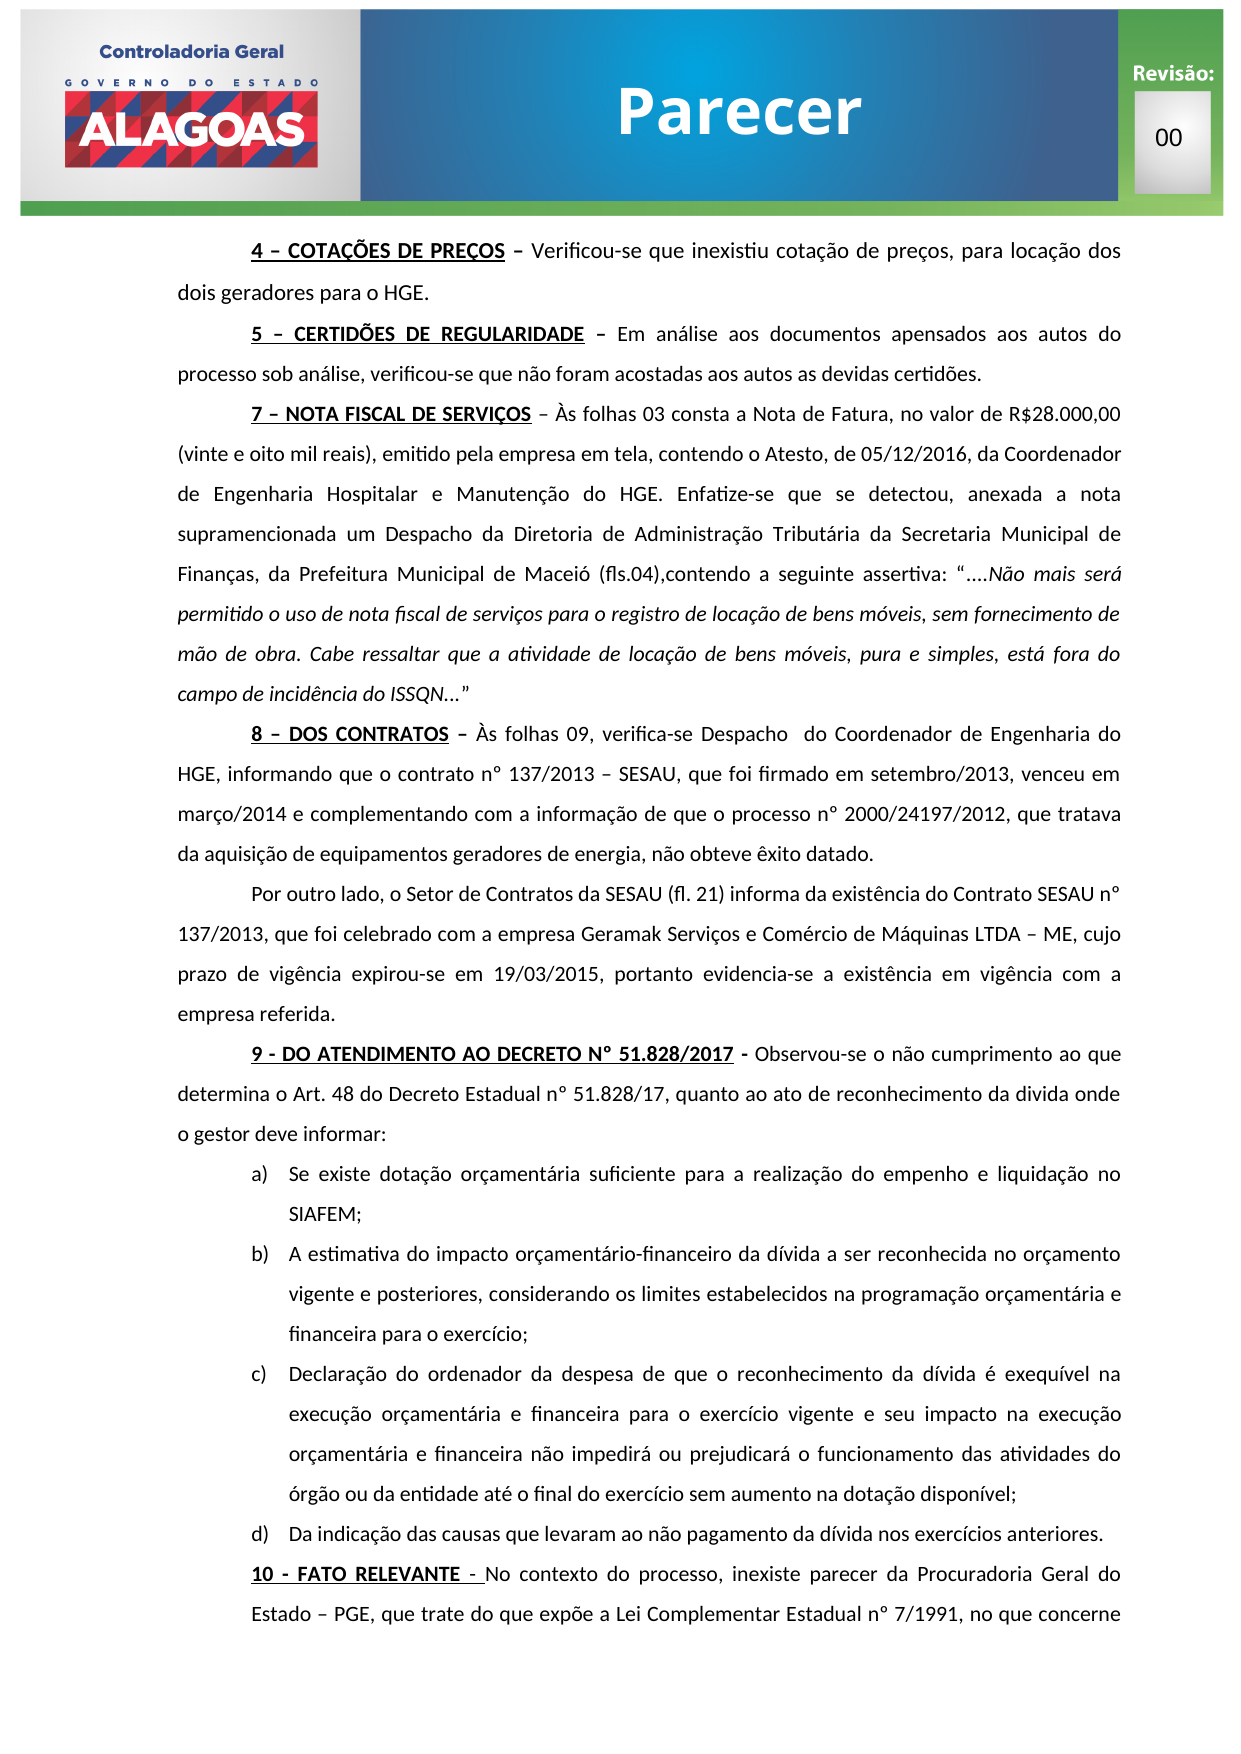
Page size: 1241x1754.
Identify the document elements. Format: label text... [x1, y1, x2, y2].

list Se existe dotação orçamentária suficiente para a realização do empenho e liquidação no SIAFEM; [251, 1160, 1122, 1227]
text Por outro lado, o Setor de Contratos da SESAU (fl. 21) informa da existência do Contrato SESAU nº 137/2013, que foi celebrado com a empresa Geramak Serviços e Comércio de Máquinas LTDA – ME, cujo prazo de vigência expirou-se em 19/03/2015, portanto evidencia-se a existência em vigência com a empresa referida. [177, 880, 1122, 1027]
text 9 - DO ATENDIMENTO AO DECRETO Nº 51.828/2017 - Observou-se o não cumprimento ao que determina o Art. 48 do Decreto Estadual nº 51.828/17, quanto ao ato de reconhecimento da divida onde o gestor deve informar: [177, 1040, 1122, 1147]
picture [20, 9, 1224, 216]
text 4 – COTAÇÕES DE PREÇOS – Verificou-se que inexistiu cotação de preços, para locação dos dois geradores para o HGE. [177, 236, 1122, 306]
list Da indicação das causas que levaram ao não pagamento da dívida nos exercícios anteriores. [251, 1520, 1122, 1547]
list A estimativa do impacto orçamentário-financeiro da dívida a ser reconhecida no orçamento vigente e posteriores, considerando os limites estabelecidos na programação orçamentária e financeira para o exercício; [251, 1240, 1122, 1347]
text 5 – CERTIDÕES DE REGULARIDADE – Em análise aos documentos apensados aos autos do processo sob análise, verificou-se que não foram acostadas aos autos as devidas certidões. [177, 320, 1122, 387]
text 7 – NOTA FISCAL DE SERVIÇOS – Às folhas 03 consta a Nota de Fatura, no valor de R$28.000,00 (vinte e oito mil reais), emitido pela empresa em tela, contendo o Atesto, de 05/12/2016, da Coordenador de Engenharia Hospitalar e Manutenção do HGE. Enfatize-se que se detectou, anexada a nota supramencionada um Despacho da Diretoria de Administração Tributária da Secretaria Municipal de Finanças, da Prefeitura Municipal de Maceió (fls.04),contendo a seguinte assertiva: “....Não mais será permitido o uso de nota fiscal de serviços para o registro de locação de bens móveis, sem fornecimento de mão de obra. Cabe ressaltar que a atividade de locação de bens móveis, pura e simples, está fora do campo de incidência do ISSQN...” [177, 400, 1122, 707]
text 8 – DOS CONTRATOS – Às folhas 09, verifica-se Despacho do Coordenador de Engenharia do HGE, informando que o contrato nº 137/2013 – SESAU, que foi firmado em setembro/2013, venceu em março/2014 e complementando com a informação de que o processo nº 2000/24197/2012, que tratava da aquisição de equipamentos geradores de energia, não obteve êxito datado. [177, 720, 1122, 867]
list Declaração do ordenador da despesa de que o reconhecimento da dívida é exequível na execução orçamentária e financeira para o exercício vigente e seu impacto na execução orçamentária e financeira não impedirá ou prejudicará o funcionamento das atividades do órgão ou da entidade até o final do exercício sem aumento na dotação disponível; [251, 1360, 1122, 1507]
